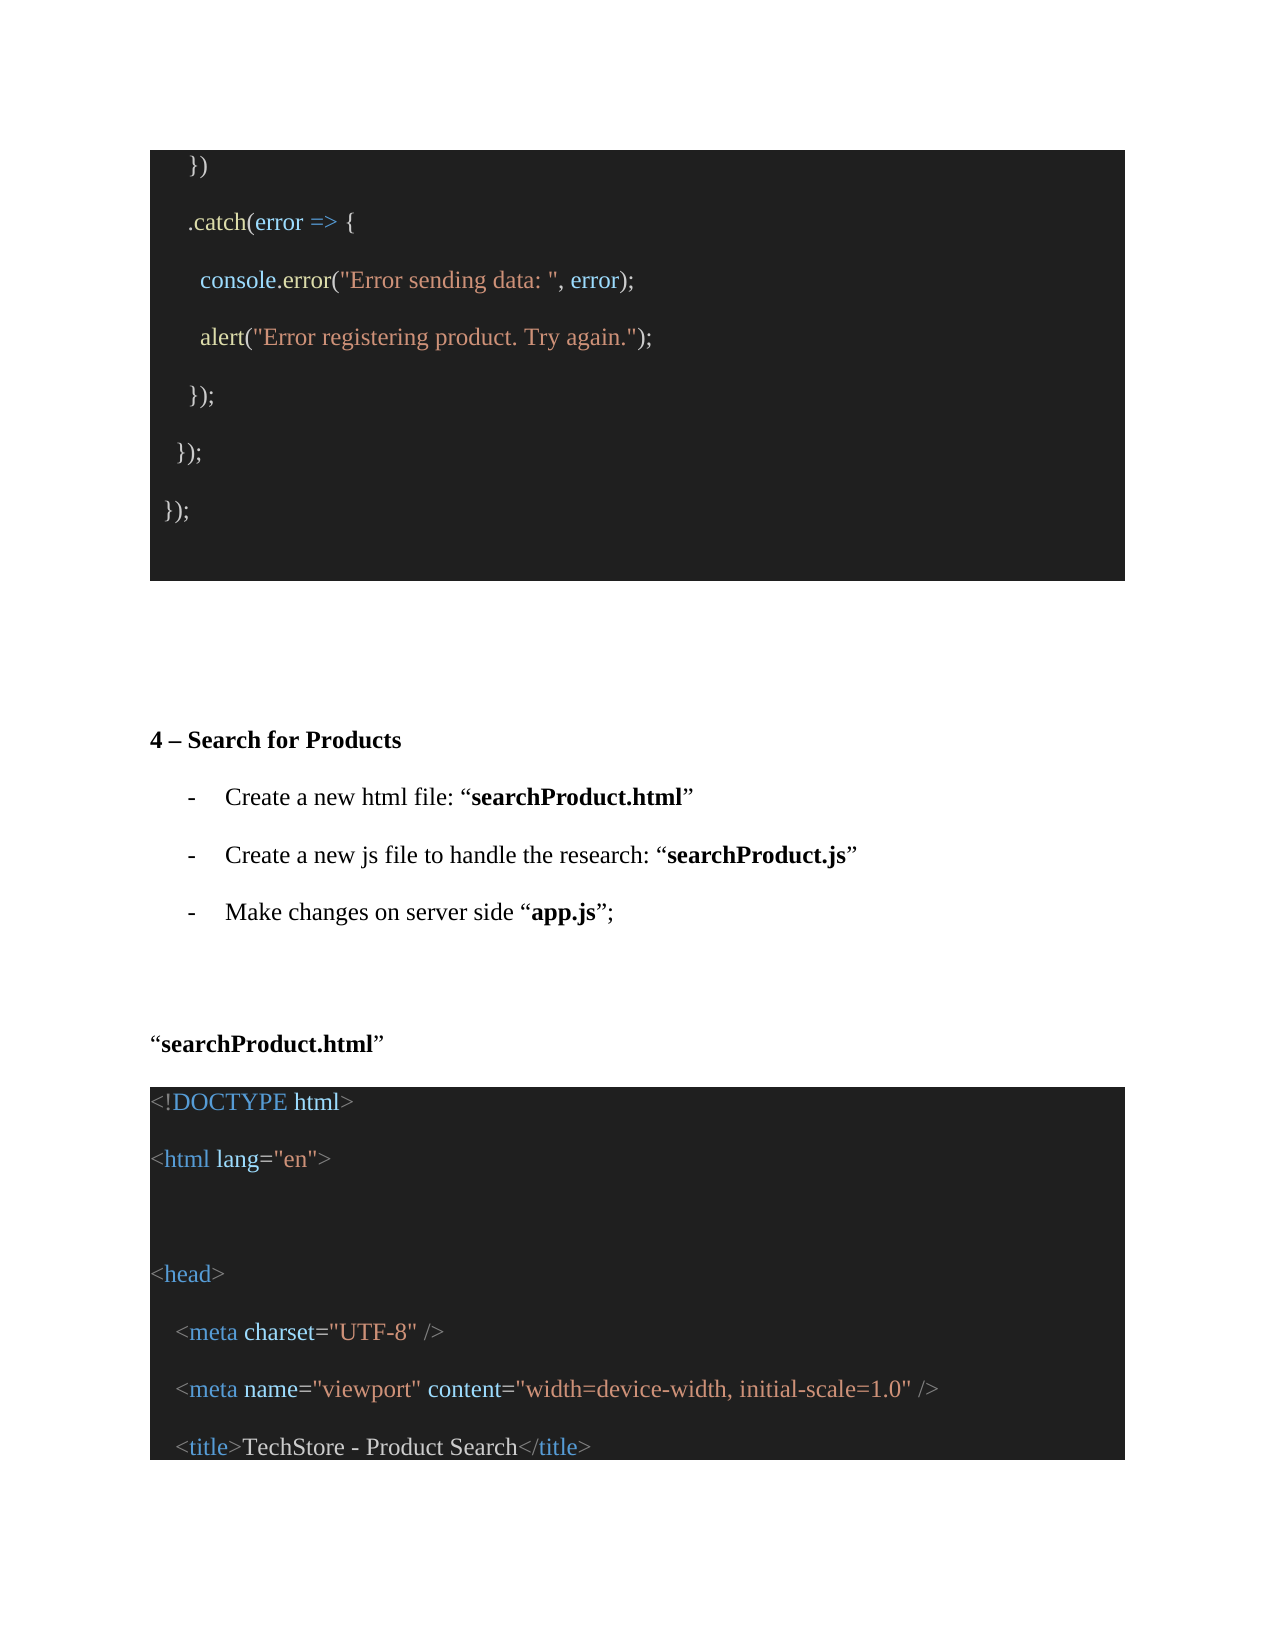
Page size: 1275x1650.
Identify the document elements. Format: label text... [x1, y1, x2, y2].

text .catch(error => { [150, 207, 1125, 236]
text “searchProduct.html” [150, 1029, 1125, 1058]
text 4 – Search for Products [150, 725, 1125, 754]
text <head> [150, 1259, 1125, 1288]
list Create a new js file to handle the research: “searchProduct.js” [187, 840, 1125, 869]
text }); [150, 437, 1125, 466]
text <meta name="viewport" content="width=device-width, initial-scale=1.0" /> [150, 1374, 1125, 1403]
text <title>TechStore - Product Search</title> [150, 1432, 1125, 1460]
list Create a new html file: “searchProduct.html” [187, 782, 1125, 811]
list Make changes on server side “app.js”; [187, 897, 1125, 926]
text }) [150, 150, 1125, 179]
text }); [150, 495, 1125, 524]
text console.error("Error sending data: ", error); [150, 265, 1125, 294]
text <html lang="en"> [150, 1144, 1125, 1173]
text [150, 322, 1125, 351]
text <!DOCTYPE html> [150, 1087, 1125, 1115]
text }); [150, 380, 1125, 409]
text <meta charset="UTF-8" /> [150, 1317, 1125, 1345]
